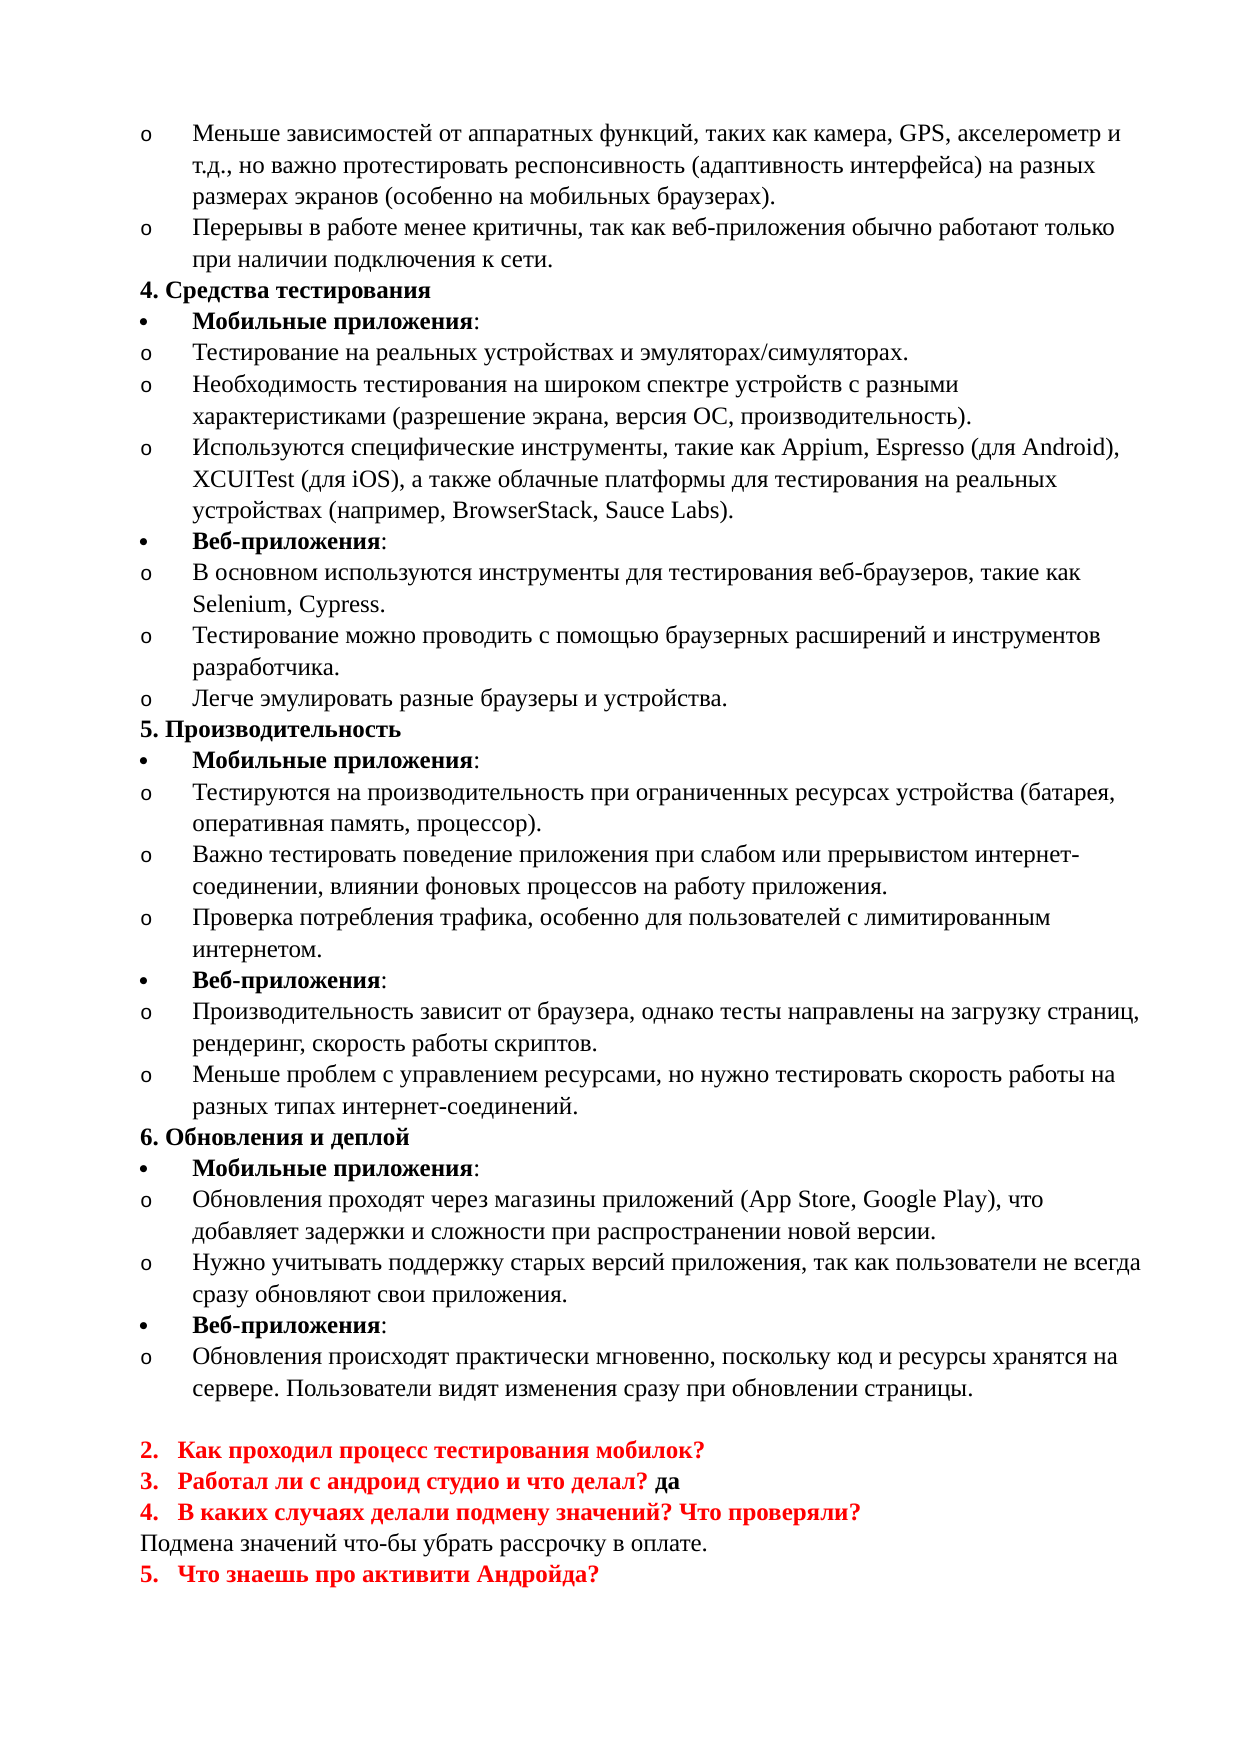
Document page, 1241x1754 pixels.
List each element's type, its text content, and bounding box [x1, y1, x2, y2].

list Тестируются на производительность при ограниченных ресурсах устройства (батарея, оперативная память, процессор). [140, 777, 1152, 837]
list Тестирование на реальных устройствах и эмуляторах/симуляторах. [140, 337, 1152, 367]
list Производительность зависит от браузера, однако тесты направлены на загрузку страниц, рендеринг, скорость работы скриптов. [140, 996, 1152, 1057]
list Проверка потребления трафика, особенно для пользователей с лимитированным интернетом. [140, 902, 1152, 963]
list Работал ли с андроид студио и что делал? да [140, 1466, 1152, 1495]
list Перерывы в работе менее критичны, так как веб-приложения обычно работают только при наличии подключения к сети. [140, 212, 1152, 273]
list В каких случаях делали подмену значений? Что проверяли? [140, 1497, 1152, 1526]
list Нужно учитывать поддержку старых версий приложения, так как пользователи не всегда сразу обновляют свои приложения. [140, 1247, 1152, 1308]
list 6. Обновления и деплой [140, 1122, 1152, 1151]
list Необходимость тестирования на широком спектре устройств с разными характеристиками (разрешение экрана, версия ОС, производительность). [140, 369, 1152, 429]
list Что знаешь про активити Андройда? [140, 1559, 1152, 1588]
list 4. Средства тестирования [140, 275, 1152, 304]
list Меньше зависимостей от аппаратных функций, таких как камера, GPS, акселерометр и т.д., но важно протестировать респонсивность (адаптивность интерфейса) на разных размерах экранов (особенно на мобильных браузерах). [140, 118, 1152, 210]
list Веб-приложения: [140, 1310, 1152, 1339]
list Мобильные приложения: [140, 306, 1152, 335]
list 5. Производительность [140, 714, 1152, 743]
list Веб-приложения: [140, 526, 1152, 554]
list Веб-приложения: [140, 965, 1152, 994]
list Меньше проблем с управлением ресурсами, но нужно тестировать скорость работы на разных типах интернет-соединений. [140, 1059, 1152, 1120]
list Тестирование можно проводить с помощью браузерных расширений и инструментов разработчика. [140, 620, 1152, 680]
list Обновления происходят практически мгновенно, поскольку код и ресурсы хранятся на сервере. Пользователи видят изменения сразу при обновлении страницы. [140, 1341, 1152, 1402]
list В основном используются инструменты для тестирования веб-браузеров, такие как Selenium, Cypress. [140, 557, 1152, 617]
list Подмена значений что-бы убрать рассрочку в оплате. [140, 1528, 1152, 1557]
list Используются специфические инструменты, такие как Appium, Espresso (для Android), XCUITest (для iOS), а также облачные платформы для тестирования на реальных устройствах (например, BrowserStack, Sauce Labs). [140, 432, 1152, 523]
list Обновления проходят через магазины приложений (App Store, Google Play), что добавляет задержки и сложности при распространении новой версии. [140, 1184, 1152, 1245]
list Легче эмулировать разные браузеры и устройства. [140, 683, 1152, 712]
list Как проходил процесс тестирования мобилок? [140, 1435, 1152, 1464]
list Мобильные приложения: [140, 1153, 1152, 1182]
list Важно тестировать поведение приложения при слабом или прерывистом интернет-соединении, влиянии фоновых процессов на работу приложения. [140, 839, 1152, 900]
list Мобильные приложения: [140, 746, 1152, 774]
